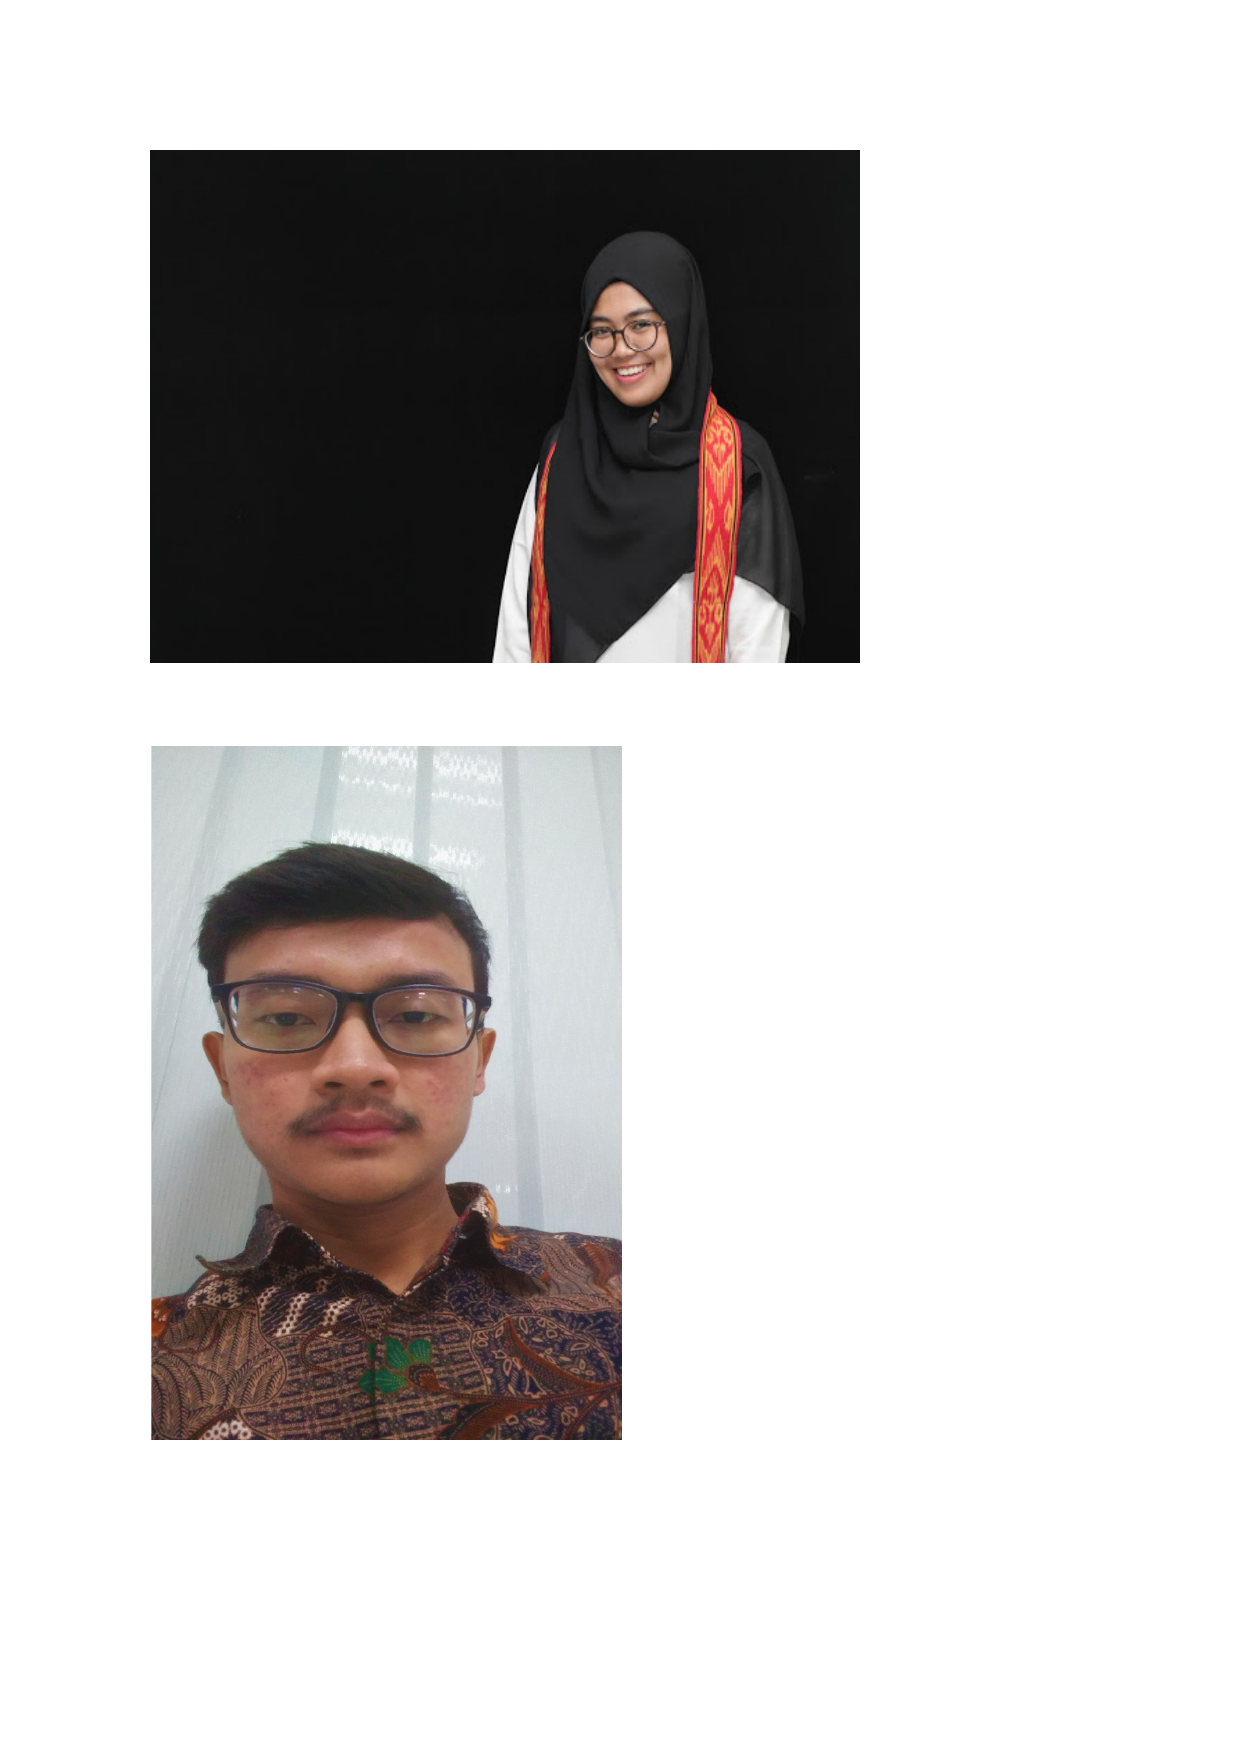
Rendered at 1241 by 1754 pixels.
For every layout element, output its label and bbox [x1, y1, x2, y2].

picture [150, 150, 860, 663]
picture [150, 746, 622, 1437]
